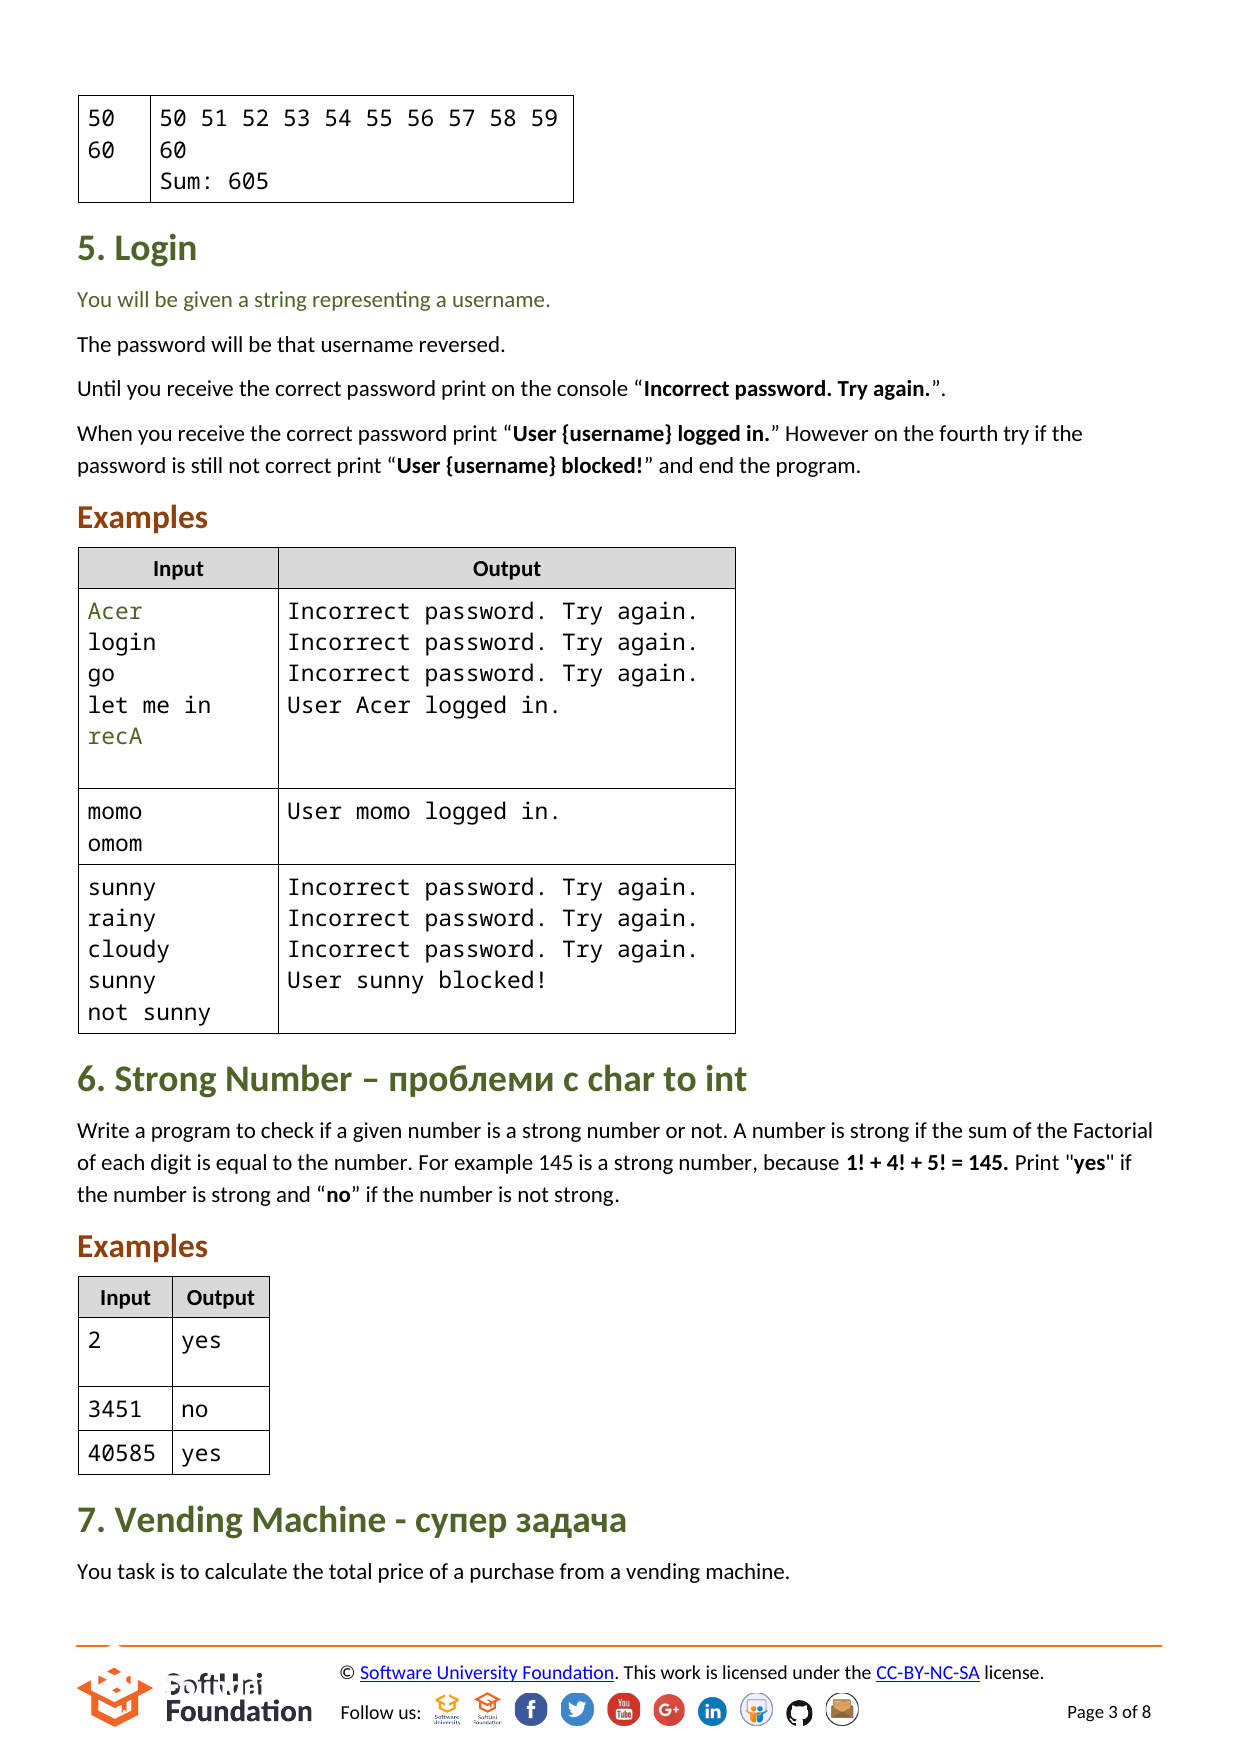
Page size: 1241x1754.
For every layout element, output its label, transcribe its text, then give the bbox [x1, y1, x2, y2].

table_cell Incorrect password. Try again. Incorrect password. Try again. Incorrect password. Try again. User Acer logged in. [279, 589, 735, 788]
subtitle Login [77, 224, 1163, 270]
picture [653, 1694, 685, 1726]
table_cell 3451 [79, 1387, 172, 1430]
picture [473, 1692, 502, 1726]
text Until you receive the correct password print on the console “Incorrect password. Try again.”. [77, 374, 1163, 402]
table_cell 50 51 52 53 54 55 56 57 58 59 60 Sum: 605 [151, 96, 573, 202]
text Write a program to check if a given number is a strong number or not. A number is strong if the sum of the Factorial of each digit is equal to the number. For example 145 is a strong number, because 1! + 4! + 5! = 145. Print "yes" if the number is strong and “no” if the number is not strong. [77, 1116, 1163, 1208]
picture [825, 1693, 859, 1726]
picture [719, 1718, 727, 1726]
table_cell 50 60 [79, 96, 150, 202]
table_header Output [173, 1277, 269, 1317]
text The password will be that username reversed. [77, 330, 1163, 358]
text You will be given a string representing a username. [77, 285, 1163, 313]
picture [76, 1643, 312, 1727]
table_cell 40585 [79, 1431, 172, 1474]
picture [514, 1693, 548, 1726]
table_cell 2 [79, 1318, 172, 1386]
subtitle Examples [77, 496, 1163, 537]
table_cell yes [173, 1431, 269, 1474]
table_header Input [79, 1277, 172, 1317]
table_cell User momo logged in. [279, 789, 735, 864]
picture [433, 1694, 461, 1726]
picture [719, 1697, 727, 1705]
picture [786, 1700, 813, 1726]
table_header Output [279, 548, 735, 588]
picture [561, 1693, 594, 1726]
table_cell no [173, 1387, 269, 1430]
picture [698, 1718, 706, 1726]
subtitle Strong Number – проблеми с char to int [77, 1055, 1163, 1101]
table_header Input [79, 548, 278, 588]
text You task is to calculate the total price of a purchase from a vending machine. [77, 1557, 1163, 1585]
subtitle Vending Machine - супер задача [77, 1496, 1163, 1542]
picture [740, 1693, 773, 1726]
table_cell yes [173, 1318, 269, 1386]
table_cell Incorrect password. Try again. Incorrect password. Try again. Incorrect password. Try again. User sunny blocked! [279, 865, 735, 1033]
text When you receive the correct password print “User {username} logged in.” However on the fourth try if the password is still not correct print “User {username} blocked!” and end the program. [77, 419, 1163, 479]
picture [698, 1697, 706, 1705]
table_cell sunny rainy cloudy sunny not sunny [79, 865, 278, 1033]
table_cell momo omom [79, 789, 278, 864]
picture [607, 1693, 640, 1726]
table_cell Acer login go let me in recA [79, 589, 278, 788]
subtitle Examples [77, 1225, 1163, 1266]
